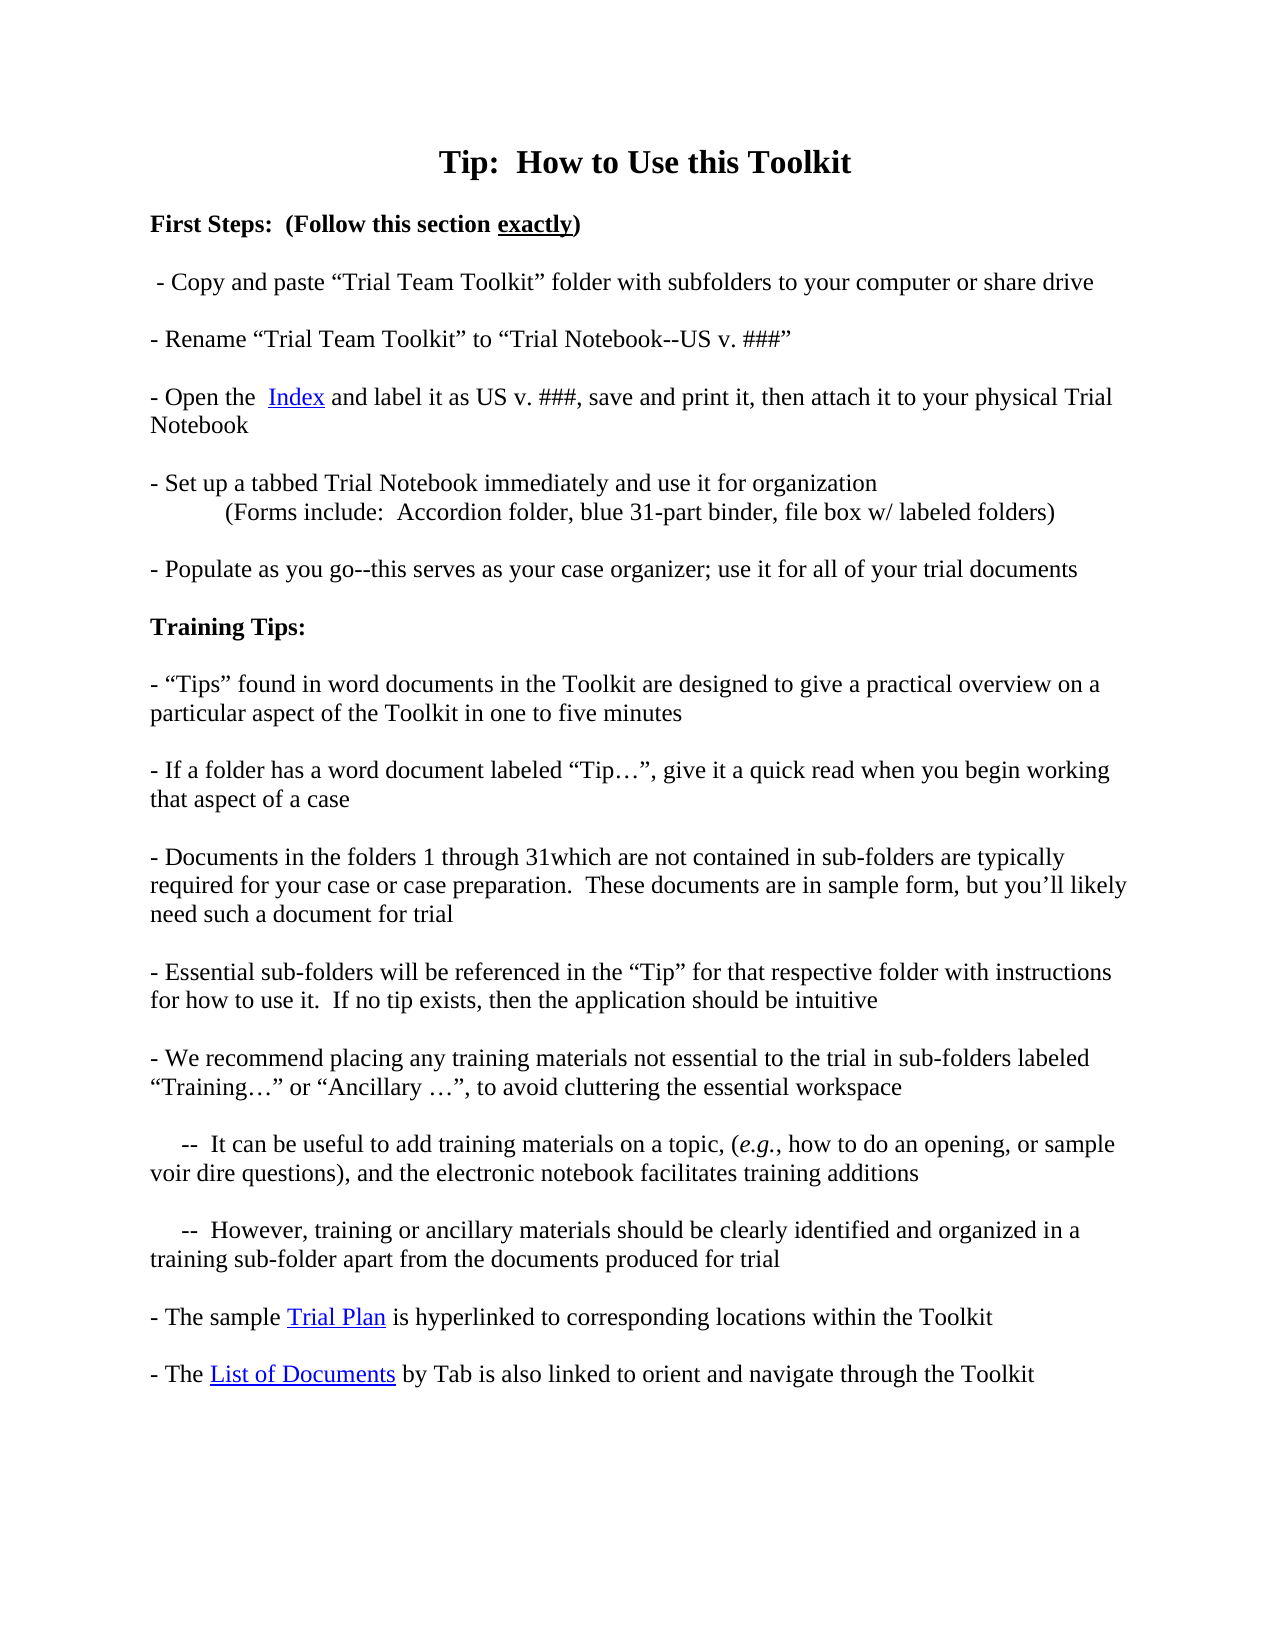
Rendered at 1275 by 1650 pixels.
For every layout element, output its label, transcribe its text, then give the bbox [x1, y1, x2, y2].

text - Open the Index and label it as US v. ###, save and print it, then attach it to your physical Trial Notebook [150, 382, 1140, 439]
text - Essential sub-folders will be referenced in the “Tip” for that respective folder with instructions for how to use it. If no tip exists, then the application should be intuitive [150, 957, 1140, 1014]
text -- It can be useful to add training materials on a topic, (e.g., how to do an opening, or sample voir dire questions), and the electronic notebook facilitates training additions [150, 1129, 1140, 1187]
text -- However, training or ancillary materials should be clearly identified and organized in a training sub-folder apart from the documents produced for trial [150, 1215, 1140, 1273]
text - We recommend placing any training materials not essential to the trial in sub-folders labeled “Training…” or “Ancillary …”, to avoid cluttering the essential workspace [150, 1043, 1140, 1100]
text - “Tips” found in word documents in the Toolkit are designed to give a practical overview on a particular aspect of the Toolkit in one to five minutes [150, 669, 1140, 727]
text - The sample Trial Plan is hyperlinked to corresponding locations within the Toolkit [150, 1302, 1140, 1330]
text - Copy and paste “Trial Team Toolkit” folder with subfolders to your computer or share drive [150, 267, 1140, 295]
text - Set up a tabbed Trial Notebook immediately and use it for organization [150, 468, 1140, 497]
text - Populate as you go--this serves as your case organizer; use it for all of your trial documents [150, 554, 1140, 583]
text Tip: How to Use this Toolkit [150, 142, 1140, 180]
text - The List of Documents by Tab is also linked to orient and navigate through the Toolkit [150, 1359, 1140, 1388]
text First Steps: (Follow this section exactly) [150, 209, 1140, 238]
text Training Tips: [150, 612, 1140, 640]
text - Documents in the folders 1 through 31which are not contained in sub-folders are typically required for your case or case preparation. These documents are in sample form, but you’ll likely need such a document for trial [150, 842, 1140, 928]
text (Forms include: Accordion folder, blue 31-part binder, file box w/ labeled folders) [150, 497, 1140, 525]
text - Rename “Trial Team Toolkit” to “Trial Notebook--US v. ###” [150, 324, 1140, 353]
text - If a folder has a word document labeled “Tip…”, give it a quick read when you begin working that aspect of a case [150, 755, 1140, 813]
